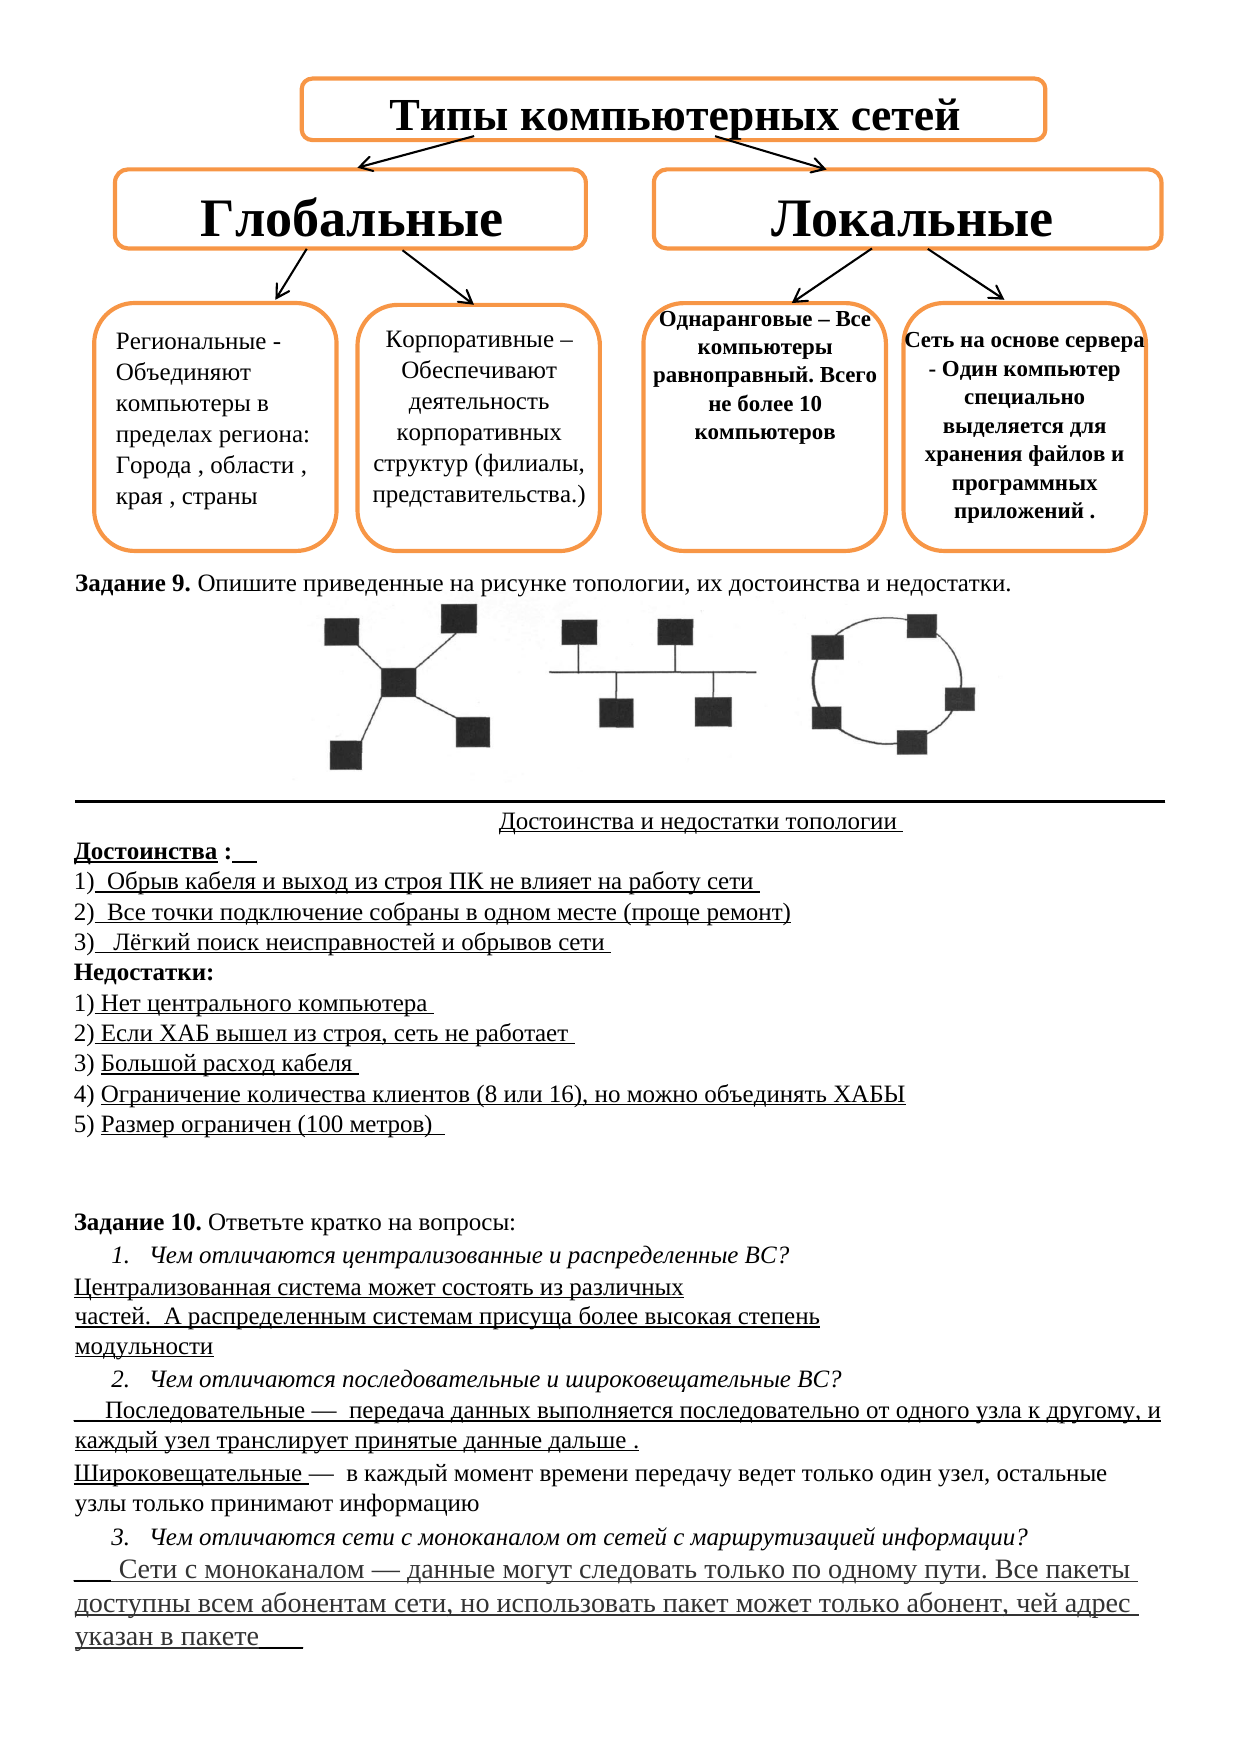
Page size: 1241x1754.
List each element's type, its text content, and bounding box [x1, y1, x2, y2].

picture [610, 111, 617, 124]
picture [657, 324, 872, 530]
text 5) Размер ограничен (100 метров) [73, 1109, 1165, 1138]
picture [737, 111, 745, 124]
picture [917, 324, 1132, 530]
picture [575, 114, 579, 124]
list Чем отличаются сети с моноканалом от сетей с маршрутизацией информации? [111, 1522, 1165, 1550]
text Задание 10. Ответьте кратко на вопросы: [73, 1207, 1165, 1236]
text ___ Сети с моноканалом — данные могут следовать только по одному пути. Все пакеты доступны всем абонентам сети, но использовать пакет может только абонент, чей адрес указан в пакете ___ [73, 1553, 1165, 1652]
text Недостатки: [73, 957, 1165, 986]
text 2) Если ХАБ вышел из строя, сеть не работает [73, 1018, 1165, 1047]
list Чем отличаются последовательные и широковещательные ВС? [111, 1364, 1165, 1393]
picture [430, 117, 436, 124]
text Широковещательные — в каждый момент времени передачу ведет только один узел, остальные узлы только принимают информацию [73, 1458, 1165, 1517]
picture [586, 113, 591, 124]
picture [371, 326, 586, 530]
text Достоинства : [73, 836, 1165, 865]
picture [227, 591, 1013, 783]
text Достоинства и недостатки топологии [73, 806, 1165, 834]
picture [311, 87, 1000, 124]
text __ Последовательные — передача данных выполняется последовательно от одного узла к другому, и каждый узел транслирует принятые данные дальше . [73, 1395, 1165, 1454]
text 1) Обрыв кабеля и выход из строя ПК не влияет на работу сети [73, 866, 1165, 895]
picture [554, 111, 561, 124]
picture [456, 111, 463, 124]
text 1) Нет центрального компьютера [73, 988, 1165, 1016]
text 3) Большой расход кабеля [73, 1048, 1165, 1077]
picture [945, 117, 951, 124]
text 3) Лёгкий поиск неисправностей и обрывов сети [73, 927, 1165, 956]
text Централизованная система может состоять из различных частей. А распределенным системам присуща более высокая степень модульности [73, 1272, 1165, 1359]
list Чем отличаются централизованные и распределенные ВС? [111, 1241, 1165, 1269]
text 4) Ограничение количества клиентов (8 или 16), но можно объединять ХАБЫ [73, 1079, 1165, 1107]
picture [108, 324, 323, 530]
text 2) Все точки подключение собраны в одном месте (проще ремонт) [73, 897, 1165, 926]
picture [670, 111, 677, 124]
